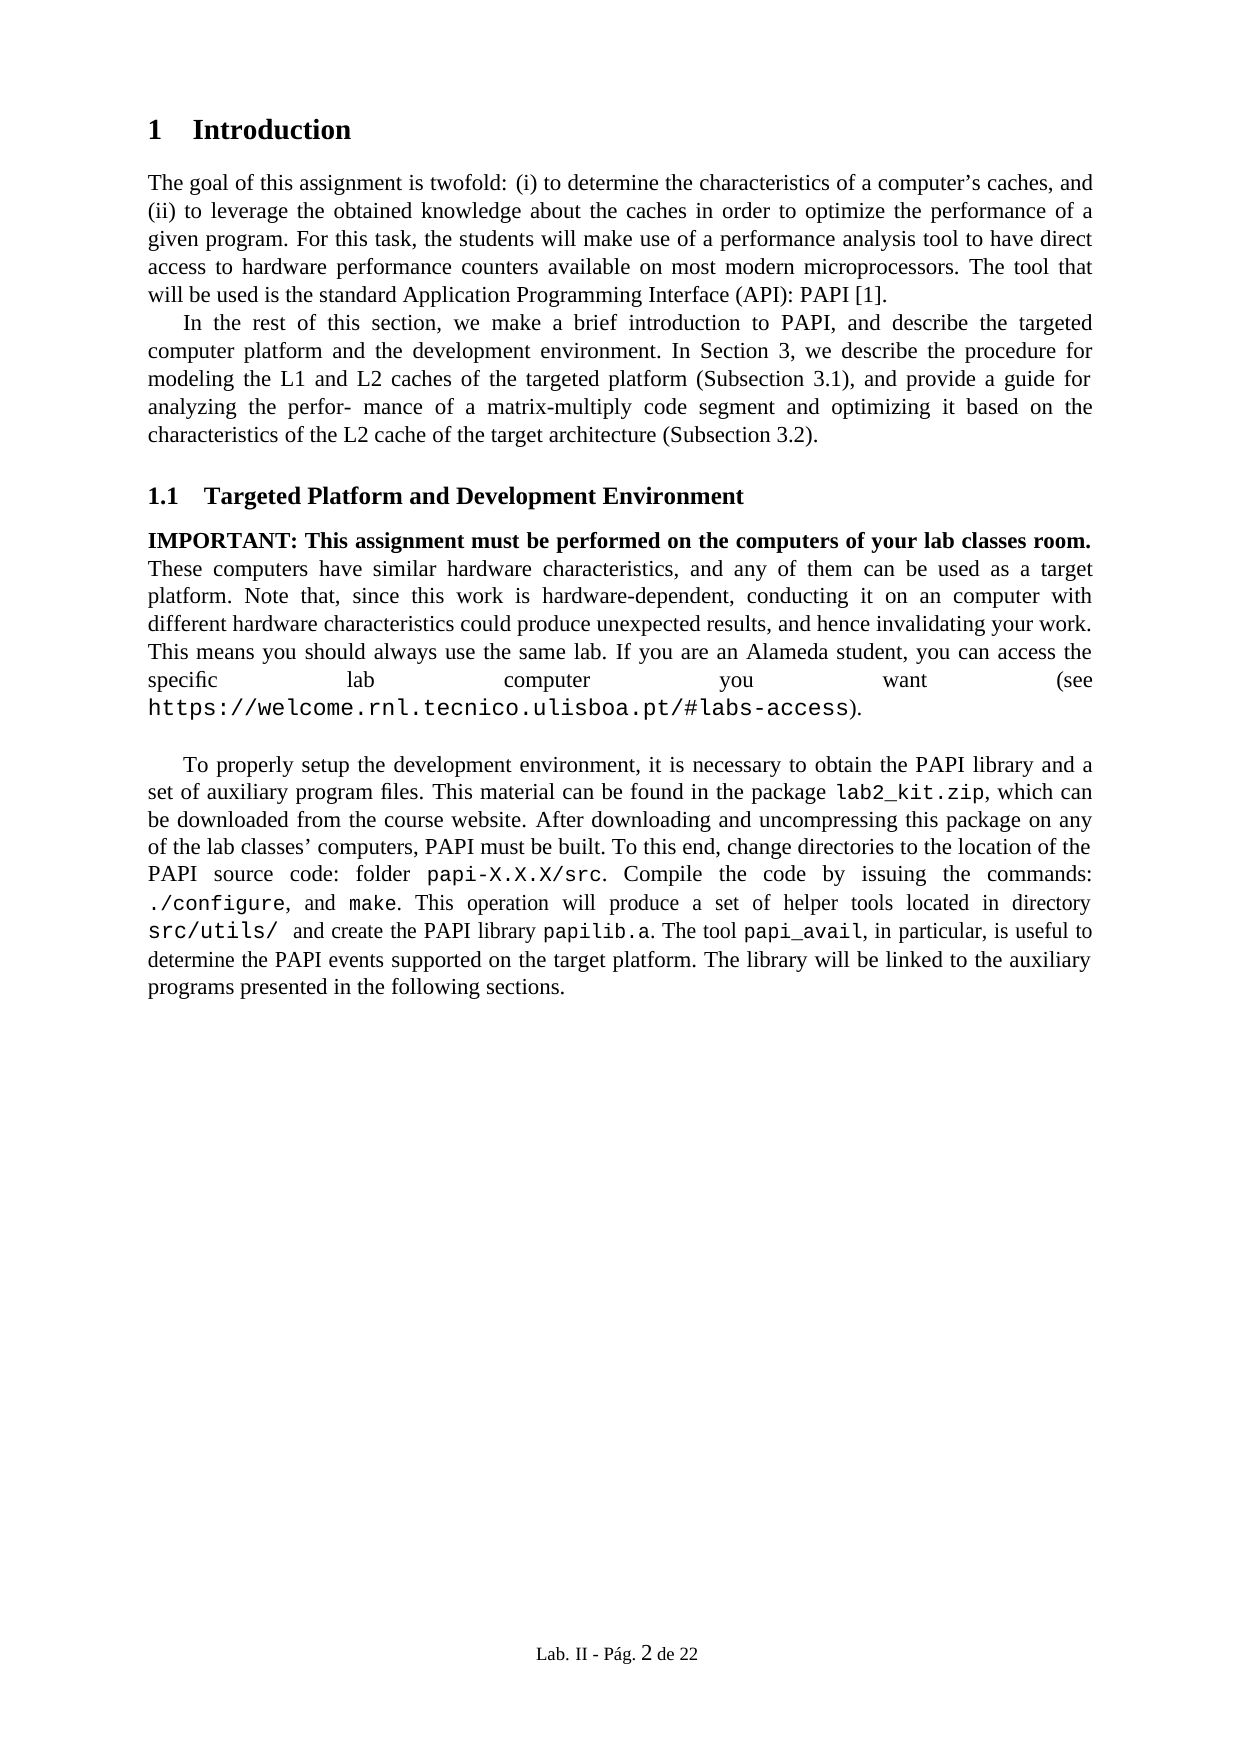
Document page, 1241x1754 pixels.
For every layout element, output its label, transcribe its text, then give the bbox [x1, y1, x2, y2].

text In the rest of this section, we make a brief introduction to PAPI, and describe the targeted computer platform and the development environment. In Section 3, we describe the procedure for modeling the L1 and L2 caches of the targeted platform (Subsection 3.1), and provide a guide for analyzing the perfor- mance of a matrix-multiply code segment and optimizing it based on the characteristics of the L2 cache of the target architecture (Subsection 3.2). [148, 309, 1093, 447]
text The goal of this assignment is twofold: (i) to determine the characteristics of a computer’s caches, and [148, 169, 1134, 196]
text (ii) to leverage the obtained knowledge about the caches in order to optimize the performance of a given program. For this task, the students will make use of a performance analysis tool to have direct access to hardware performance counters available on most modern microprocessors. The tool that will be used is the standard Application Programming Interface (API): PAPI [1]. [148, 198, 1093, 308]
subtitle Introduction [147, 112, 1134, 145]
text IMPORTANT: This assignment must be performed on the computers of your lab classes room. These computers have similar hardware characteristics, and any of them can be used as a target platform. Note that, since this work is hardware-dependent, conducting it on an computer with different hardware characteristics could produce unexpected results, and hence invalidating your work. This means you should always use the same lab. If you are an Alameda student, you can access the speciﬁc lab computer you want (see https://welcome.rnl.tecnico.ulisboa.pt/#labs-access). [148, 527, 1093, 722]
text To properly setup the development environment, it is necessary to obtain the PAPI library and a set of auxiliary program ﬁles. This material can be found in the package lab2_kit.zip, which can be downloaded from the course website. After downloading and uncompressing this package on any of the lab classes’ computers, PAPI must be built. To this end, change directories to the location of the PAPI source code: folder papi-X.X.X/src. Compile the code by issuing the commands: ./configure, and make. This operation will produce a set of helper tools located in directory src/utils/ and create the PAPI library papilib.a. The tool papi_avail, in particular, is useful to determine the PAPI events supported on the target platform. The library will be linked to the auxiliary programs presented in the following sections. [148, 751, 1093, 999]
subtitle Targeted Platform and Development Environment [147, 481, 1134, 510]
